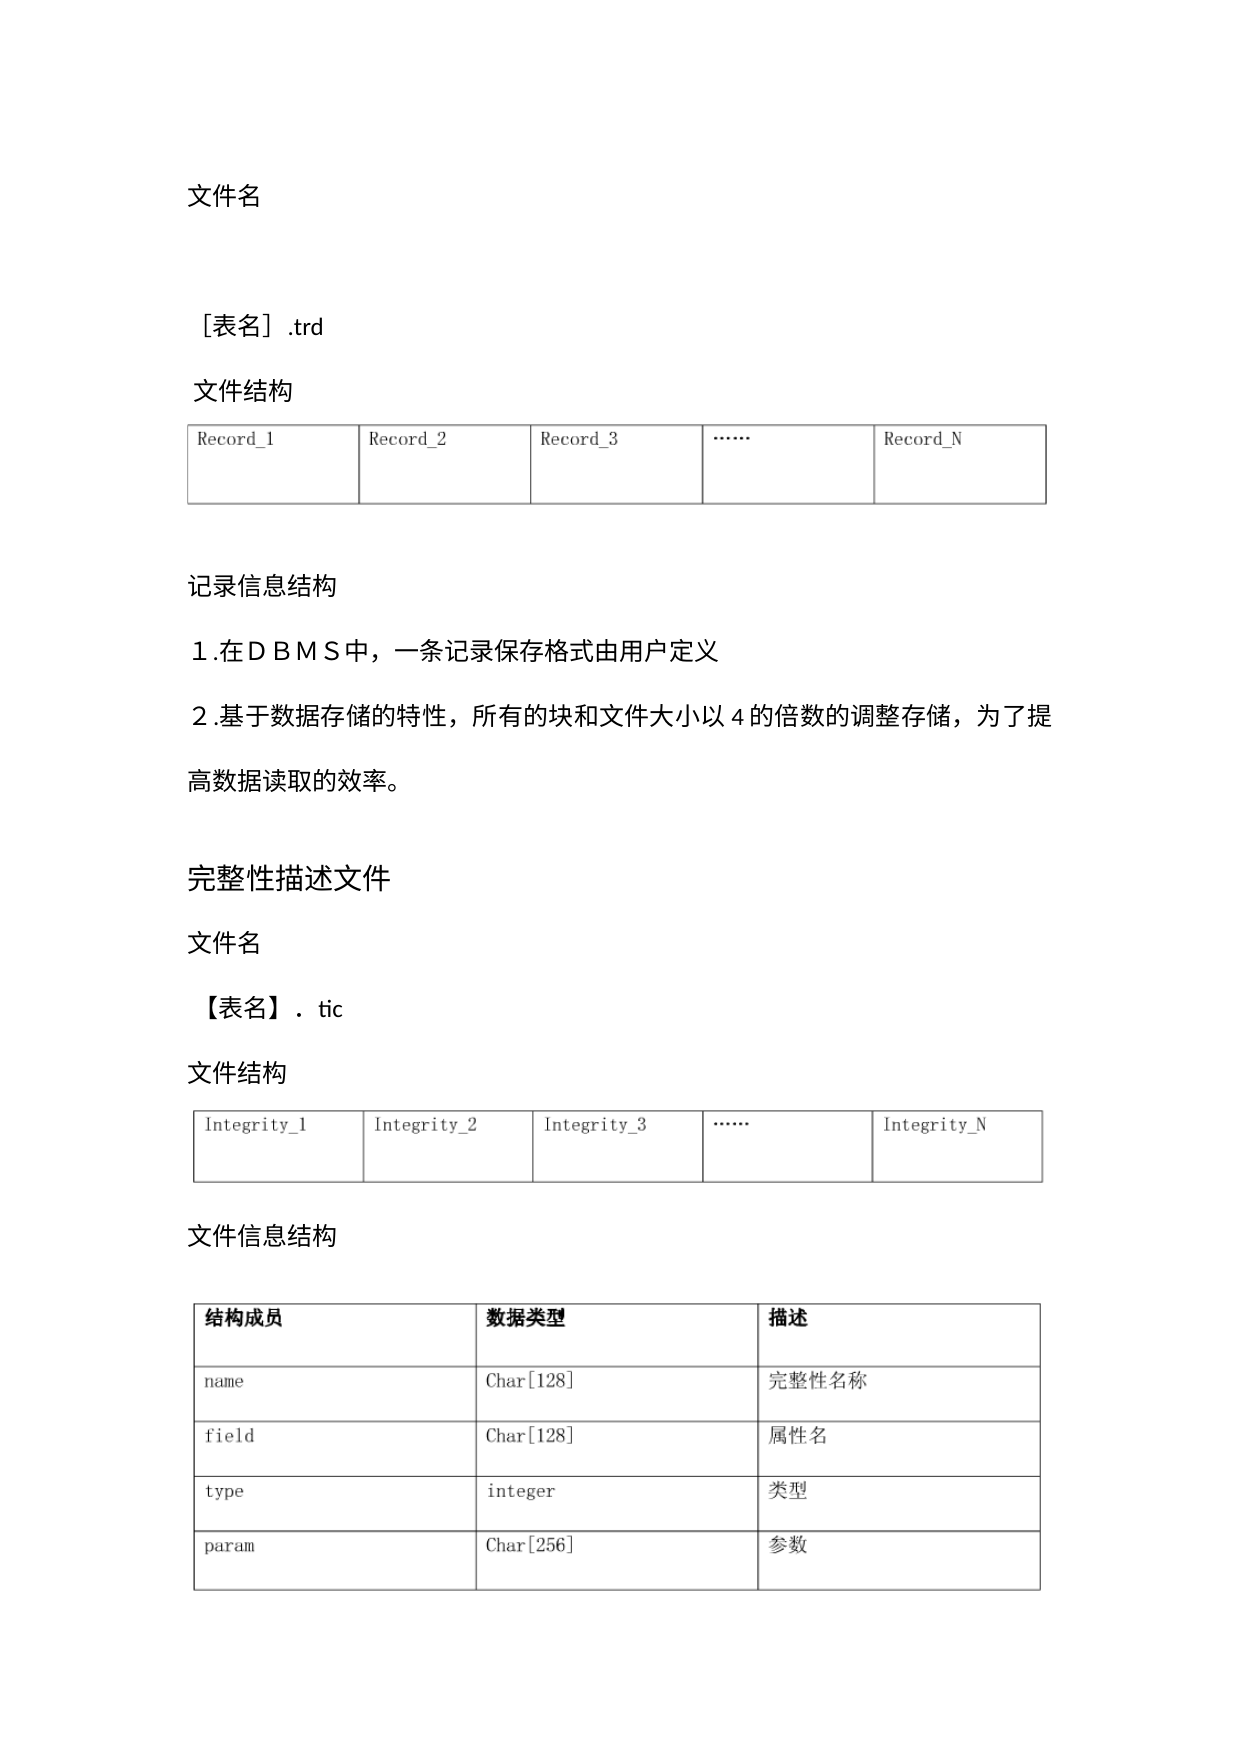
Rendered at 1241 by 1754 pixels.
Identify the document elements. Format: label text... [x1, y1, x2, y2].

text １.在ＤＢＭＳ中，一条记录保存格式由用户定义 [187, 617, 1053, 682]
picture [187, 422, 1052, 509]
text 文件名 [187, 162, 1053, 227]
picture [187, 1299, 1053, 1592]
text 【表名】．tic [187, 974, 1053, 1039]
text 文件名 [187, 909, 1053, 974]
text ２.基于数据存储的特性，所有的块和文件大小以4的倍数的调整存储，为了提高数据读取的效率。 [187, 682, 1053, 812]
text 文件信息结构 [187, 1202, 1053, 1267]
text 完整性描述文件 [187, 844, 1053, 909]
text ［表名］.trd [187, 292, 1053, 357]
picture [187, 1104, 1052, 1184]
text 文件结构 [187, 1039, 1053, 1104]
text 文件结构 [187, 357, 1053, 422]
text 记录信息结构 [187, 552, 1053, 617]
